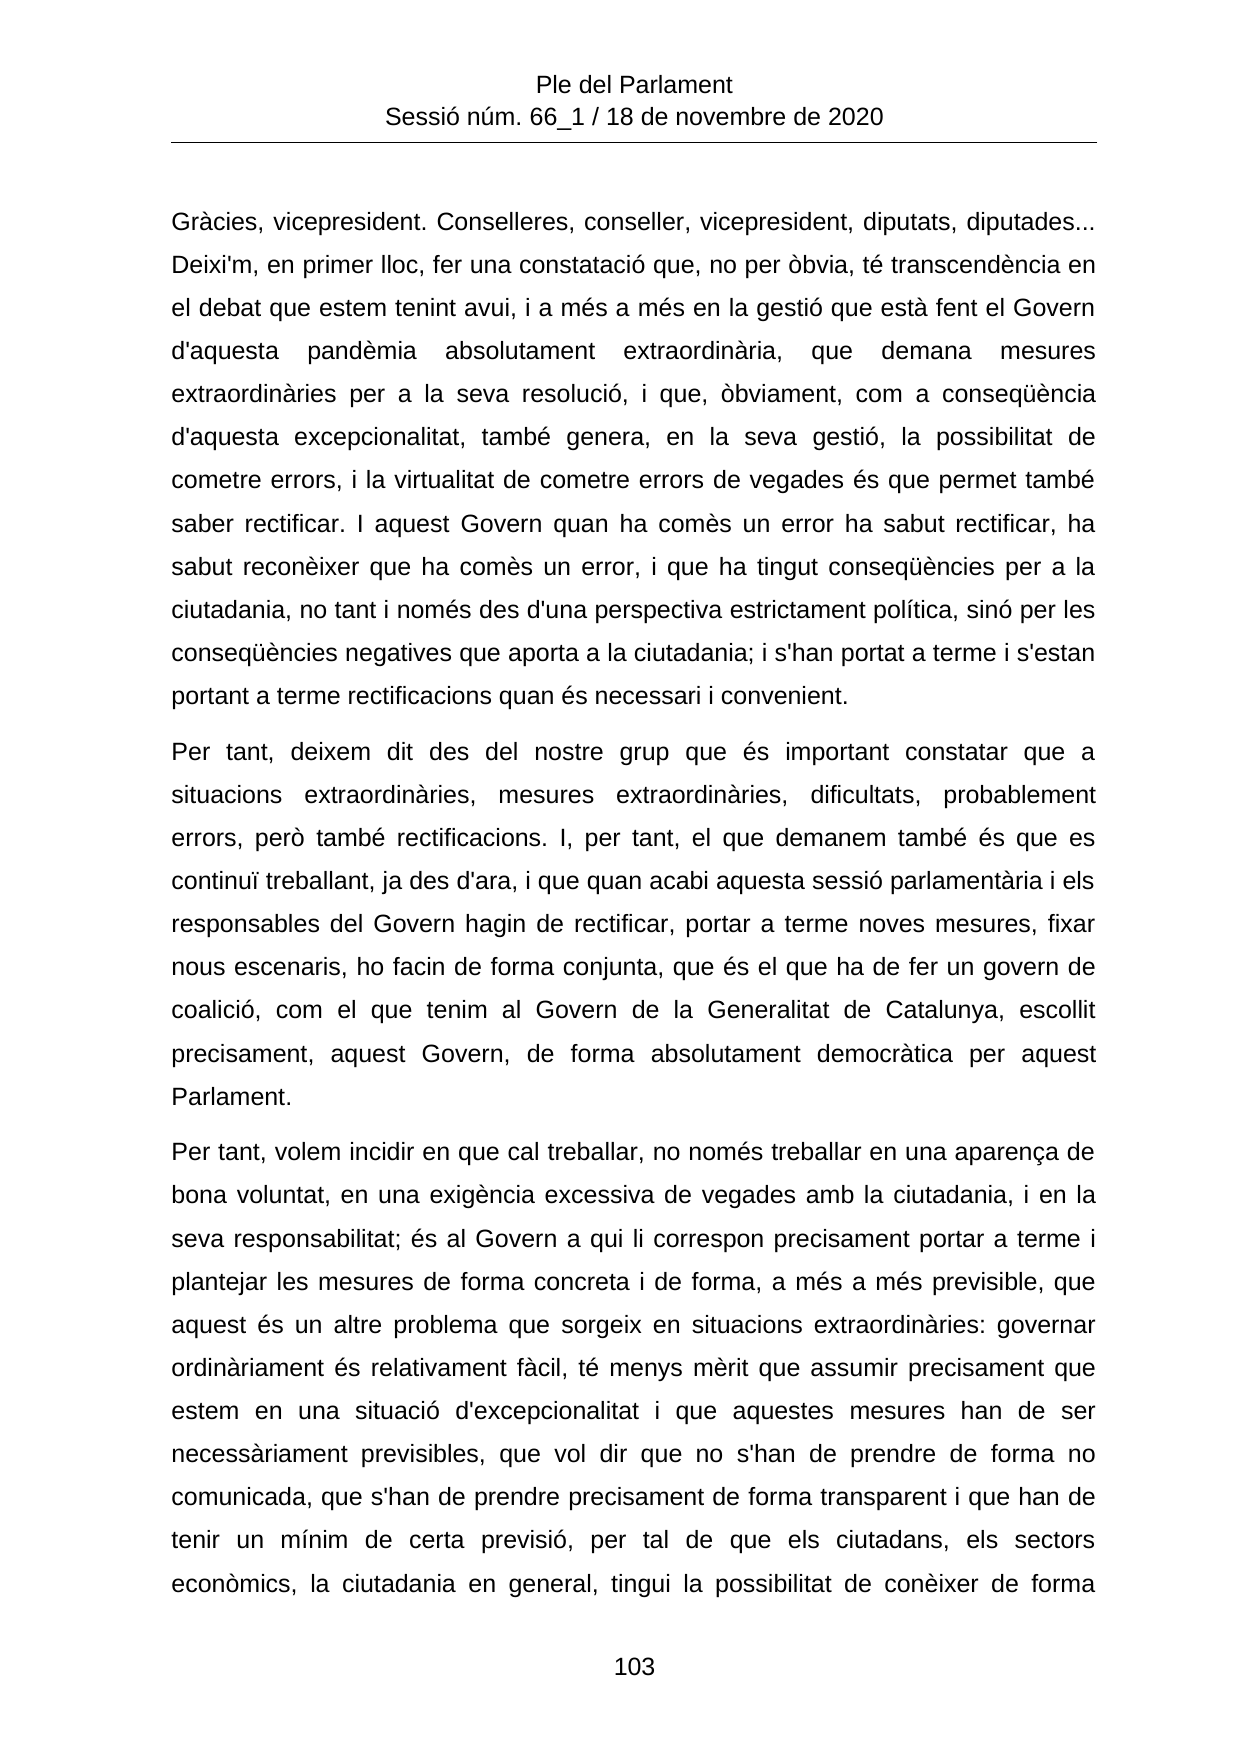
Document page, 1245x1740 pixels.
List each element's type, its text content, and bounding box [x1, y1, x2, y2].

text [171, 1137, 1097, 1597]
text Gràcies, vicepresident. Conselleres, conseller, vicepresident, diputats, diputades... Deixi'm, en primer lloc, fer una constatació que, no per òbvia, té transcendència en el debat que estem tenint avui, i a més a més en la gestió que està fent el Govern d'aquesta pandèmia absolutament extraordinària, que demana mesures extraordinàries per a la seva resolució, i que, òbviament, com a conseqüència d'aquesta excepcionalitat, també genera, en la seva gestió, la possibilitat de cometre errors, i la virtualitat de cometre errors de vegades és que permet també saber rectificar. I aquest Govern quan ha comès un error ha sabut rectificar, ha sabut reconèixer que ha comès un error, i que ha tingut conseqüències per a la ciutadania, no tant i només des d'una perspectiva estrictament política, sinó per les conseqüències negatives que aporta a la ciutadania; i s'han portat a terme i s'estan portant a terme rectificacions quan és necessari i convenient. [171, 207, 1097, 710]
text Per tant, deixem dit des del nostre grup que és important constatar que a situacions extraordinàries, mesures extraordinàries, dificultats, probablement errors, però també rectificacions. I, per tant, el que demanem també és que es continuï treballant, ja des d'ara, i que quan acabi aquesta sessió parlamentària i els responsables del Govern hagin de rectificar, portar a terme noves mesures, fixar nous escenaris, ho facin de forma conjunta, que és el que ha de fer un govern de coalició, com el que tenim al Govern de la Generalitat de Catalunya, escollit precisament, aquest Govern, de forma absolutament democràtica per aquest Parlament. [171, 737, 1097, 1111]
